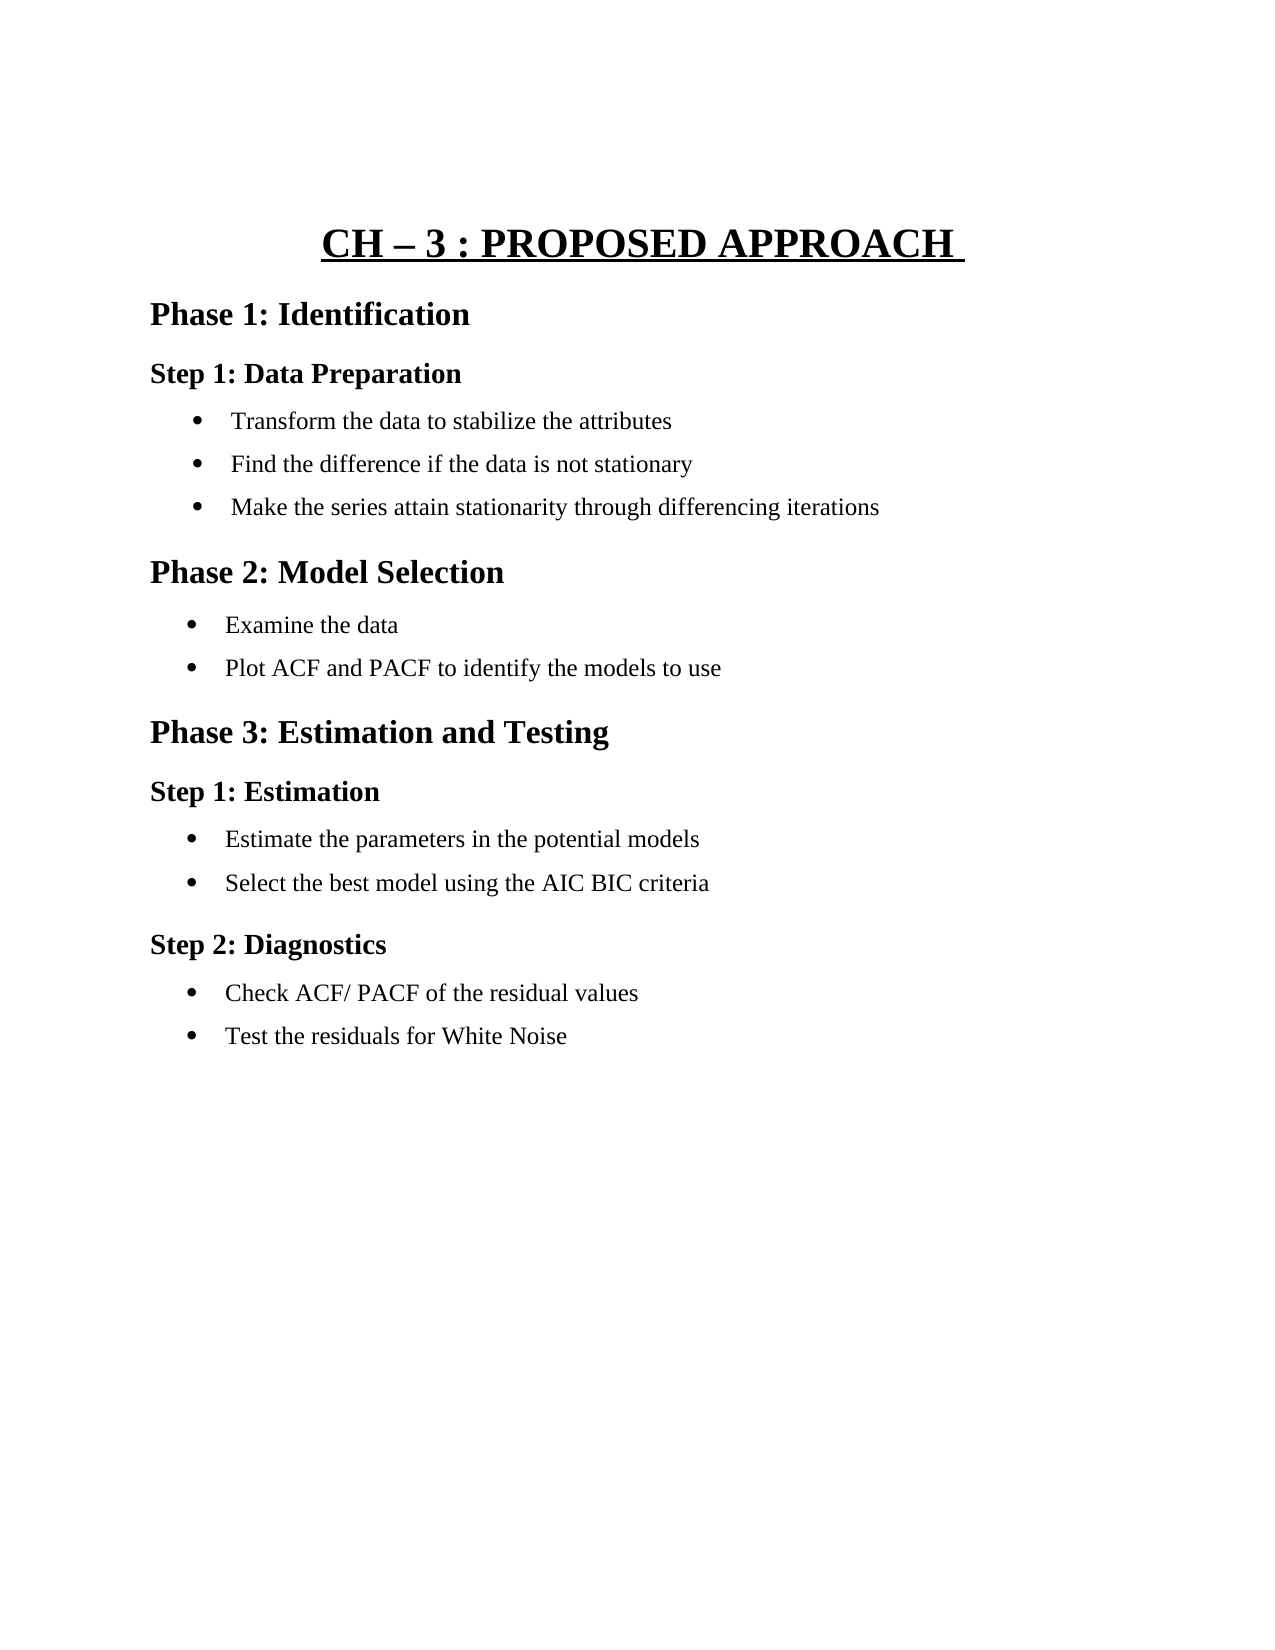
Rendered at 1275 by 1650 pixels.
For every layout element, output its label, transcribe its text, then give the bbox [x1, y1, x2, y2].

list Transform the data to stabilize the attributes [193, 406, 1125, 435]
subtitle Phase 3: Estimation and Testing [150, 713, 1125, 751]
subtitle Phase 1: Identification [150, 294, 1125, 332]
list Select the best model using the AIC BIC criteria [187, 868, 1125, 896]
subtitle Step 2: Diagnostics [150, 927, 1125, 961]
subtitle CH – 3 : PROPOSED APPROACH [150, 218, 1125, 266]
subtitle Step 1: Data Preparation [150, 356, 1125, 389]
list Check ACF/ PACF of the residual values [187, 978, 1125, 1007]
list Estimate the parameters in the potential models [187, 824, 1125, 853]
list Make the series attain stationarity through differencing iterations [193, 492, 1125, 521]
subtitle Step 1: Estimation [150, 774, 1125, 808]
list Plot ACF and PACF to identify the models to use [187, 653, 1125, 682]
list Examine the data [187, 610, 1125, 638]
list Test the residuals for White Noise [187, 1021, 1125, 1050]
list Find the difference if the data is not stationary [193, 449, 1125, 478]
subtitle Phase 2: Model Selection [150, 552, 1125, 591]
